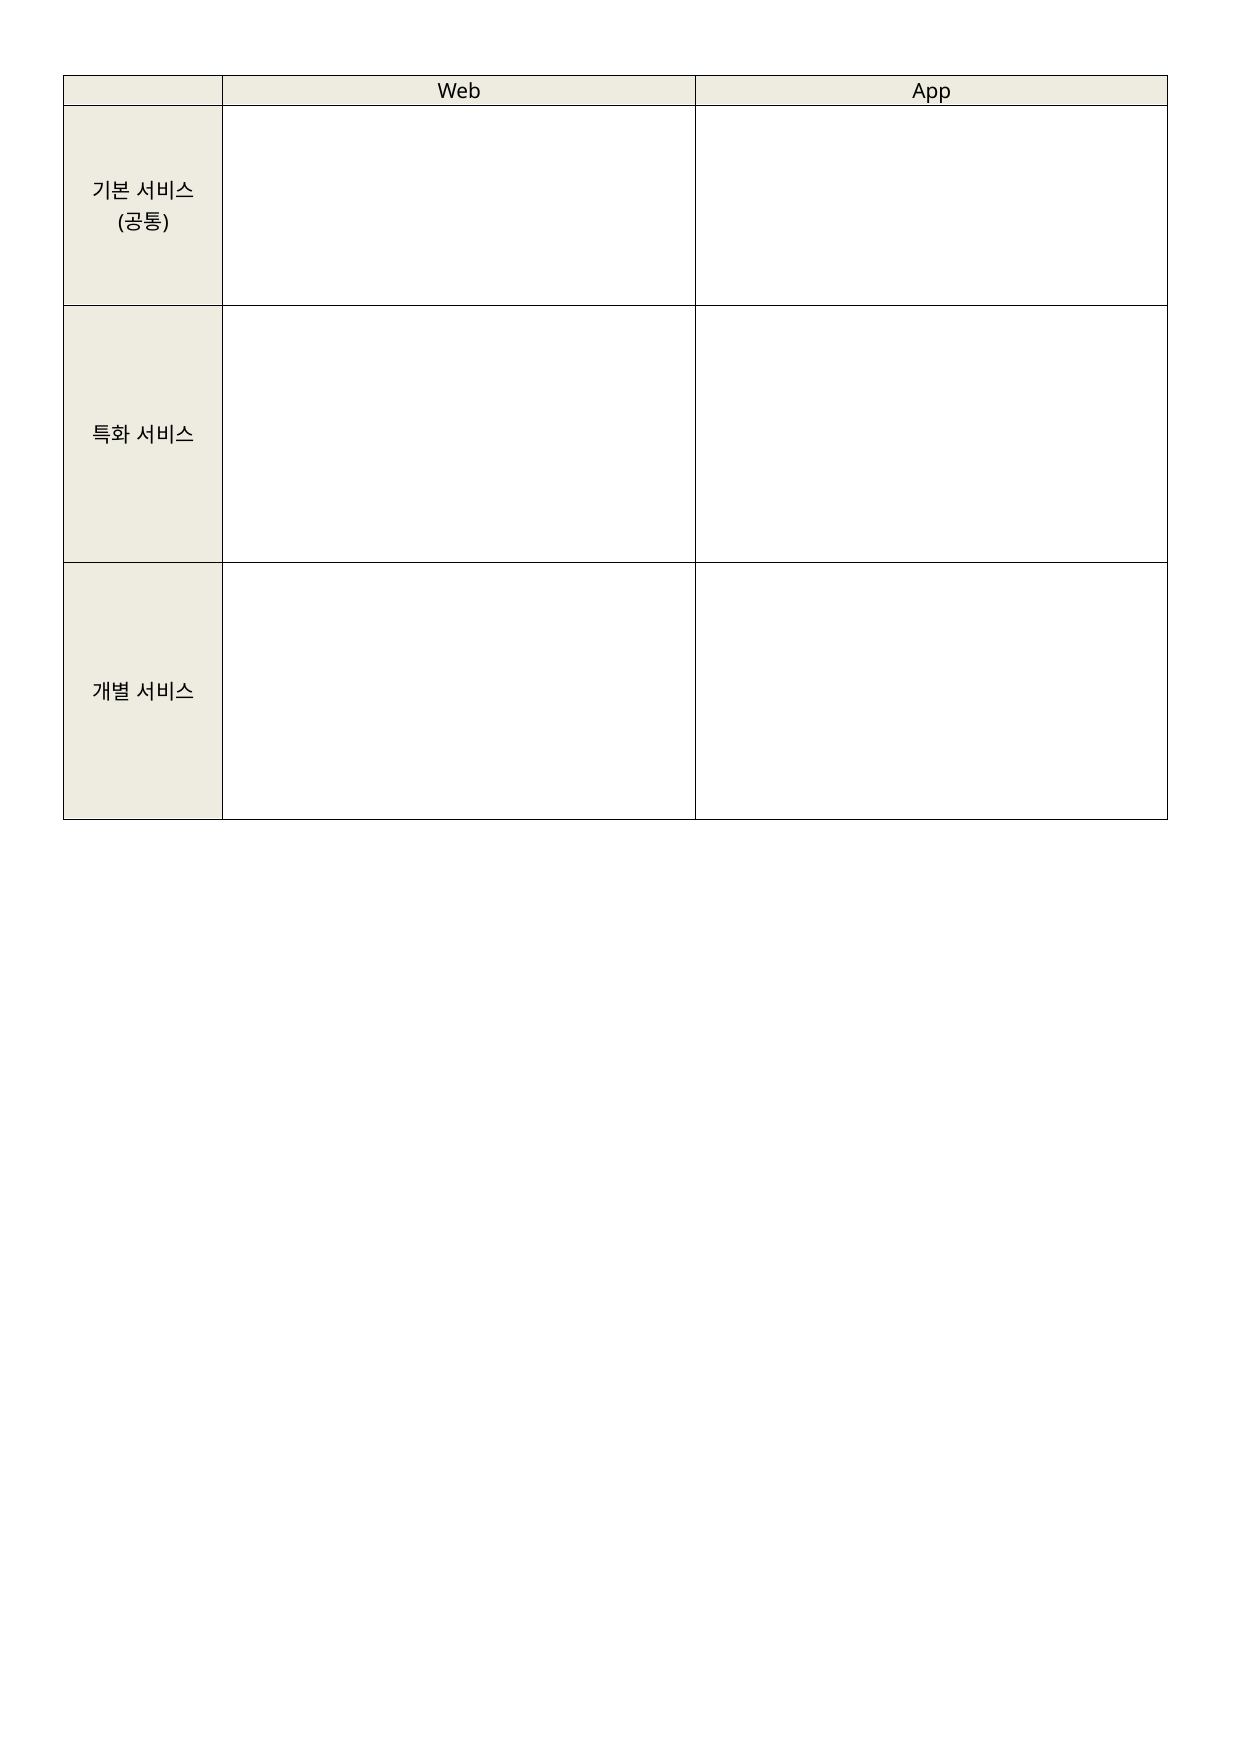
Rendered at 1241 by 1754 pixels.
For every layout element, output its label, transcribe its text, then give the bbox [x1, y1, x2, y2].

table_header Web [223, 76, 695, 104]
table_cell [696, 563, 1167, 818]
table_header App [696, 76, 1167, 104]
table_header [64, 76, 222, 104]
table_cell 기본 서비스 (공통) [64, 106, 222, 304]
table_cell [696, 306, 1167, 562]
table_cell [696, 106, 1167, 304]
table_cell [223, 106, 695, 304]
table_cell 개별 서비스 [64, 563, 222, 818]
table_cell 특화 서비스 [64, 306, 222, 562]
table_cell [223, 306, 695, 562]
table_cell [223, 563, 695, 818]
